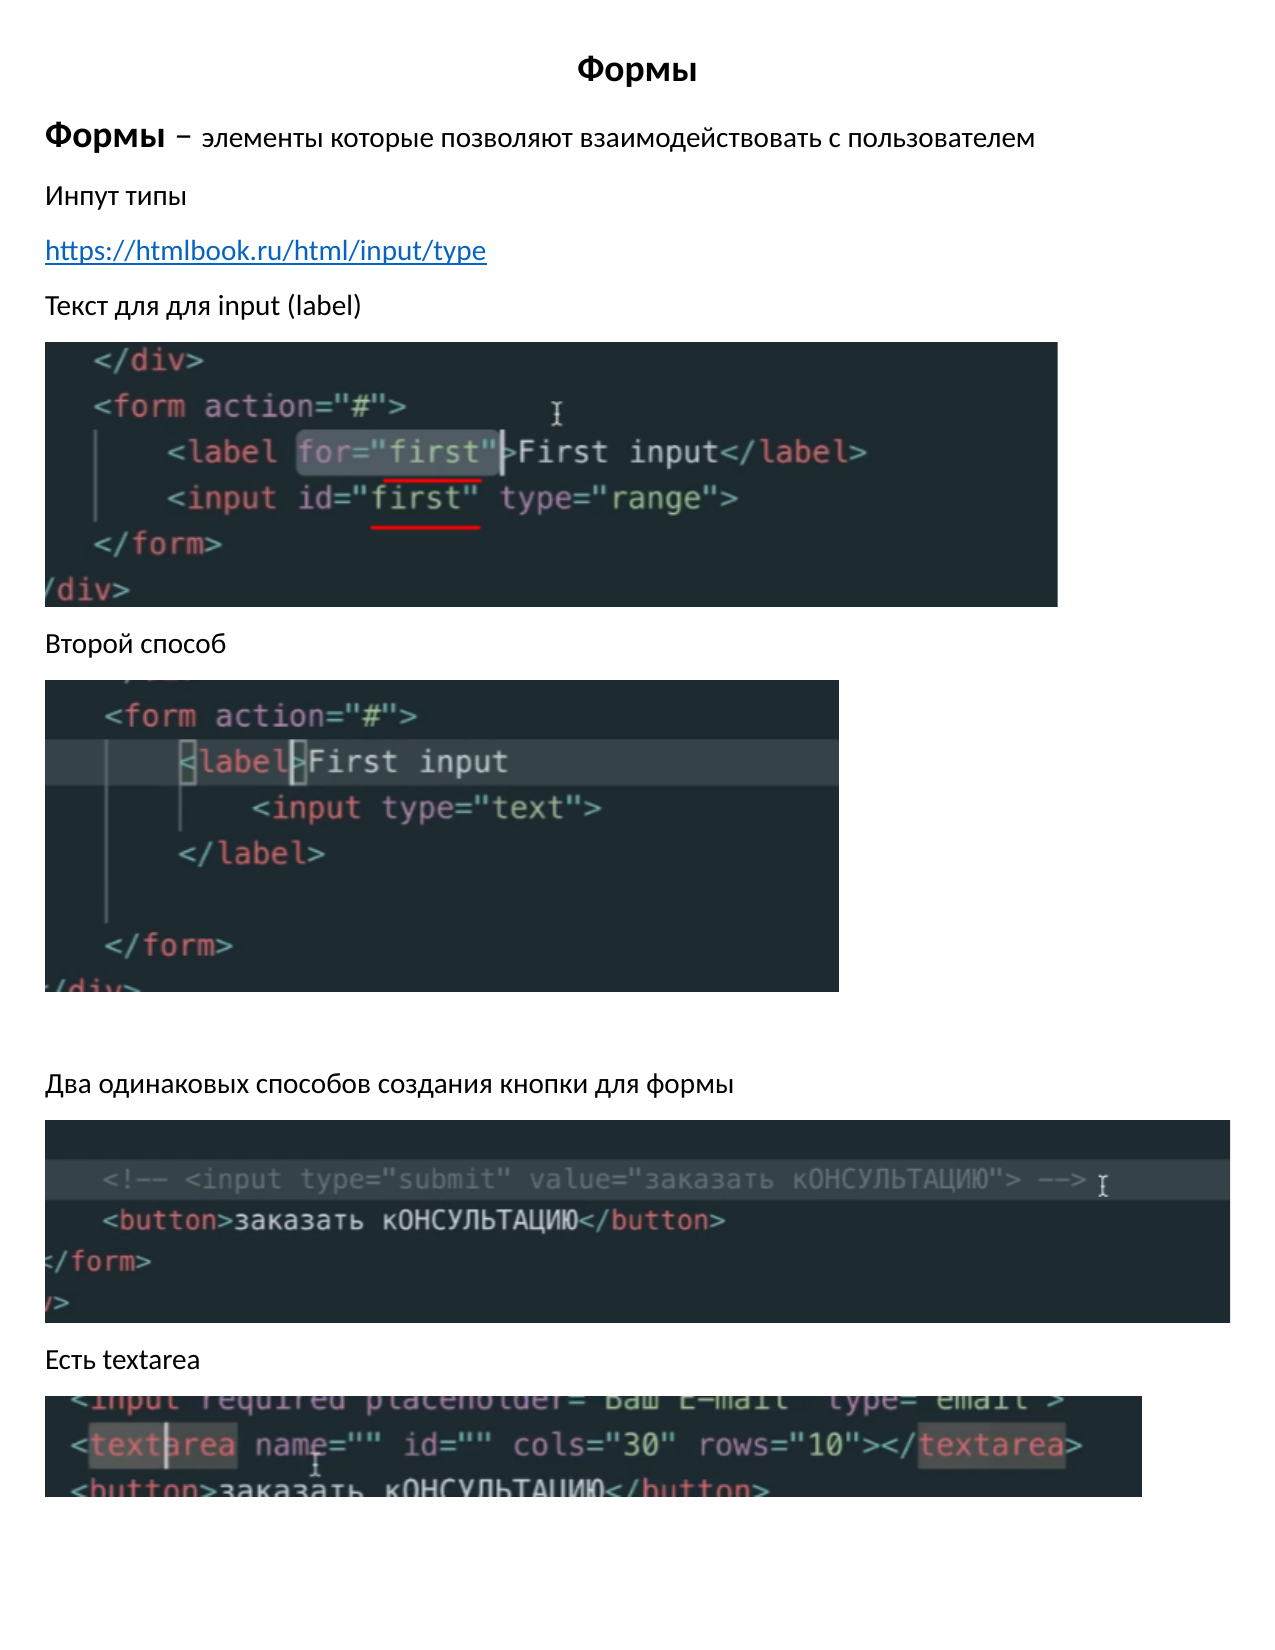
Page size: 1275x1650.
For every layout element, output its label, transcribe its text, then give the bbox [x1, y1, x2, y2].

text Два одинаковых способов создания кнопки для формы [45, 1066, 1230, 1101]
picture [45, 342, 1058, 607]
text Инпут типы [45, 177, 1230, 213]
picture [45, 1396, 1142, 1497]
text Текст для для input (label) [45, 287, 1230, 323]
text Второй способ [45, 626, 1230, 661]
picture [45, 680, 839, 992]
text Есть textarea [45, 1341, 1230, 1377]
text Формы [45, 45, 1230, 91]
text https://htmlbook.ru/html/input/type [45, 232, 1230, 268]
picture [45, 1120, 1230, 1323]
text Формы – элементы которые позволяют взаимодействовать с пользователем [45, 111, 1230, 157]
